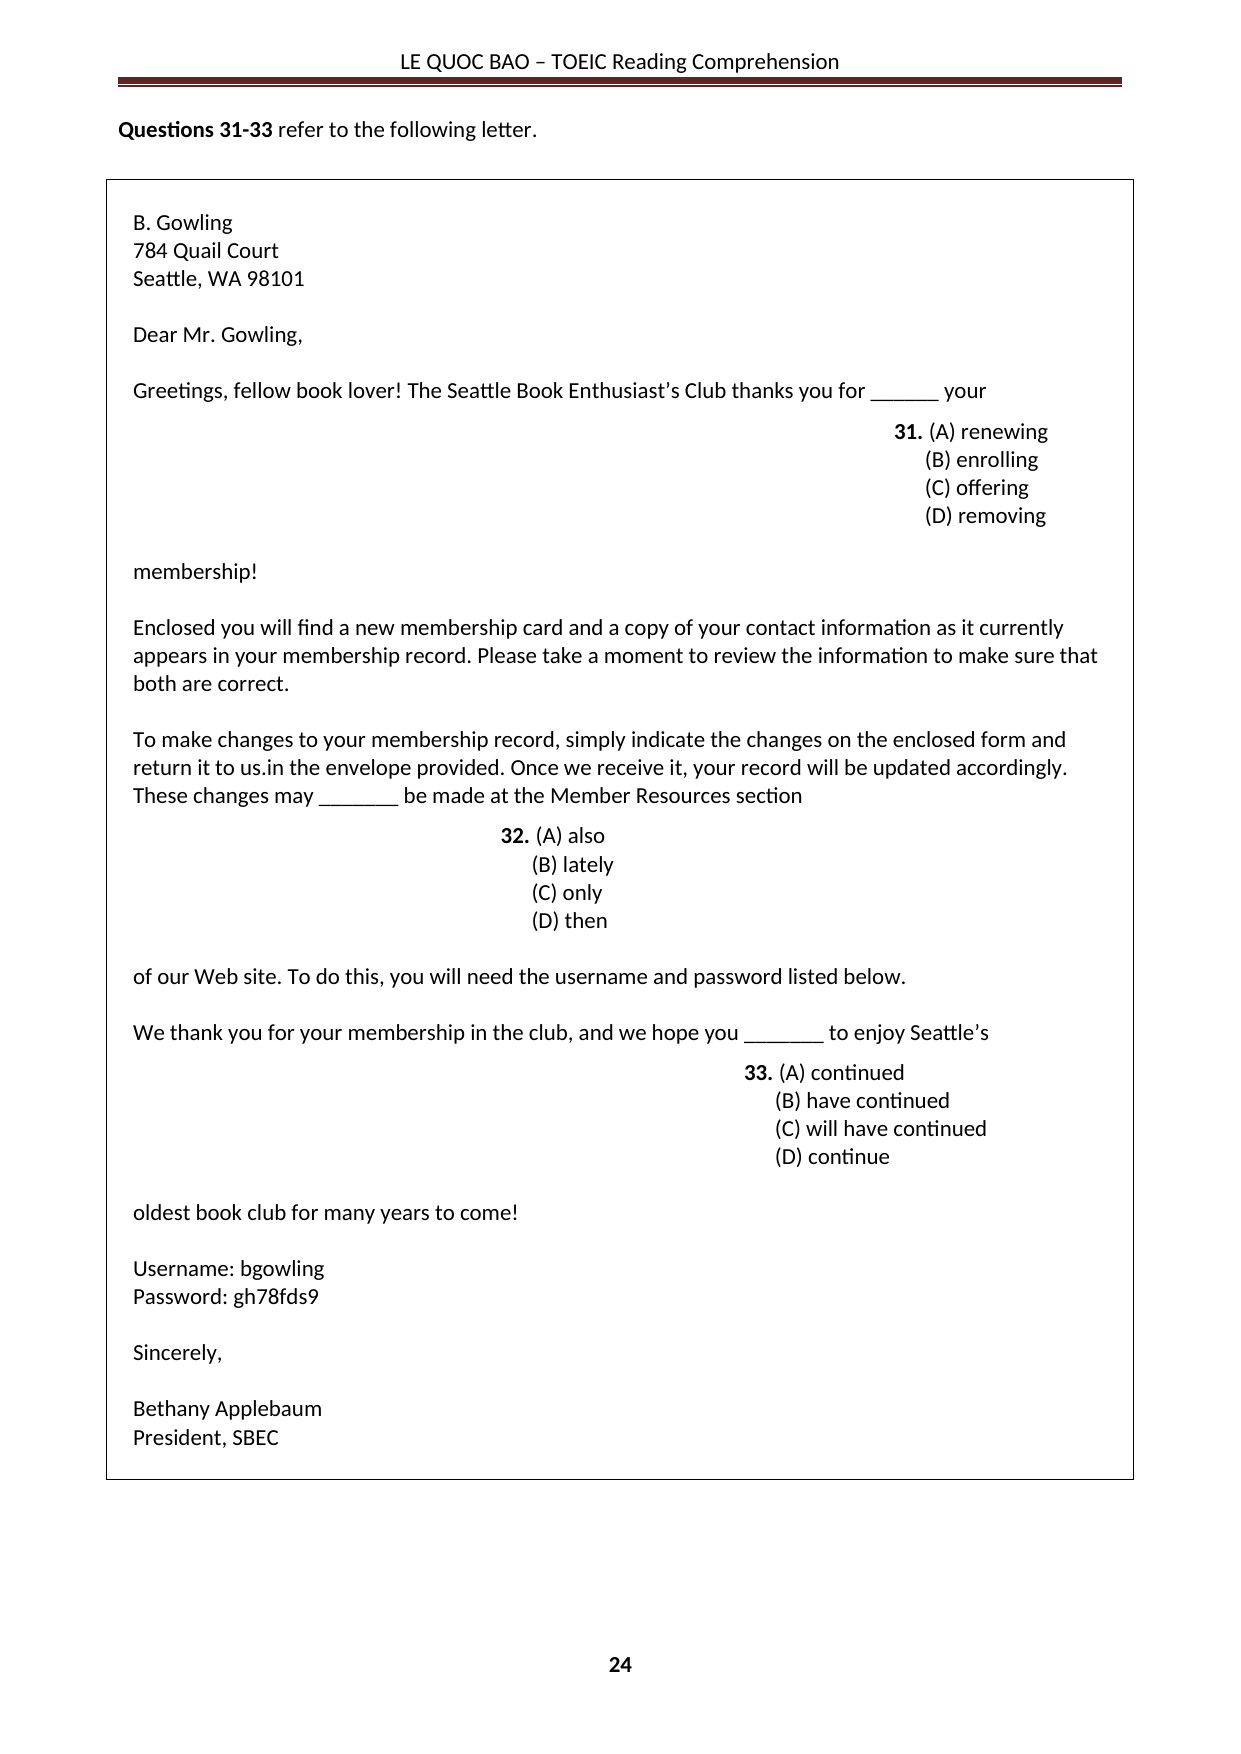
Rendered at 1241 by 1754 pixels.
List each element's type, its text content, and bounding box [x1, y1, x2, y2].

table_header [107, 180, 1133, 1479]
text Questions 31-33 refer to the following letter. [118, 115, 1122, 143]
